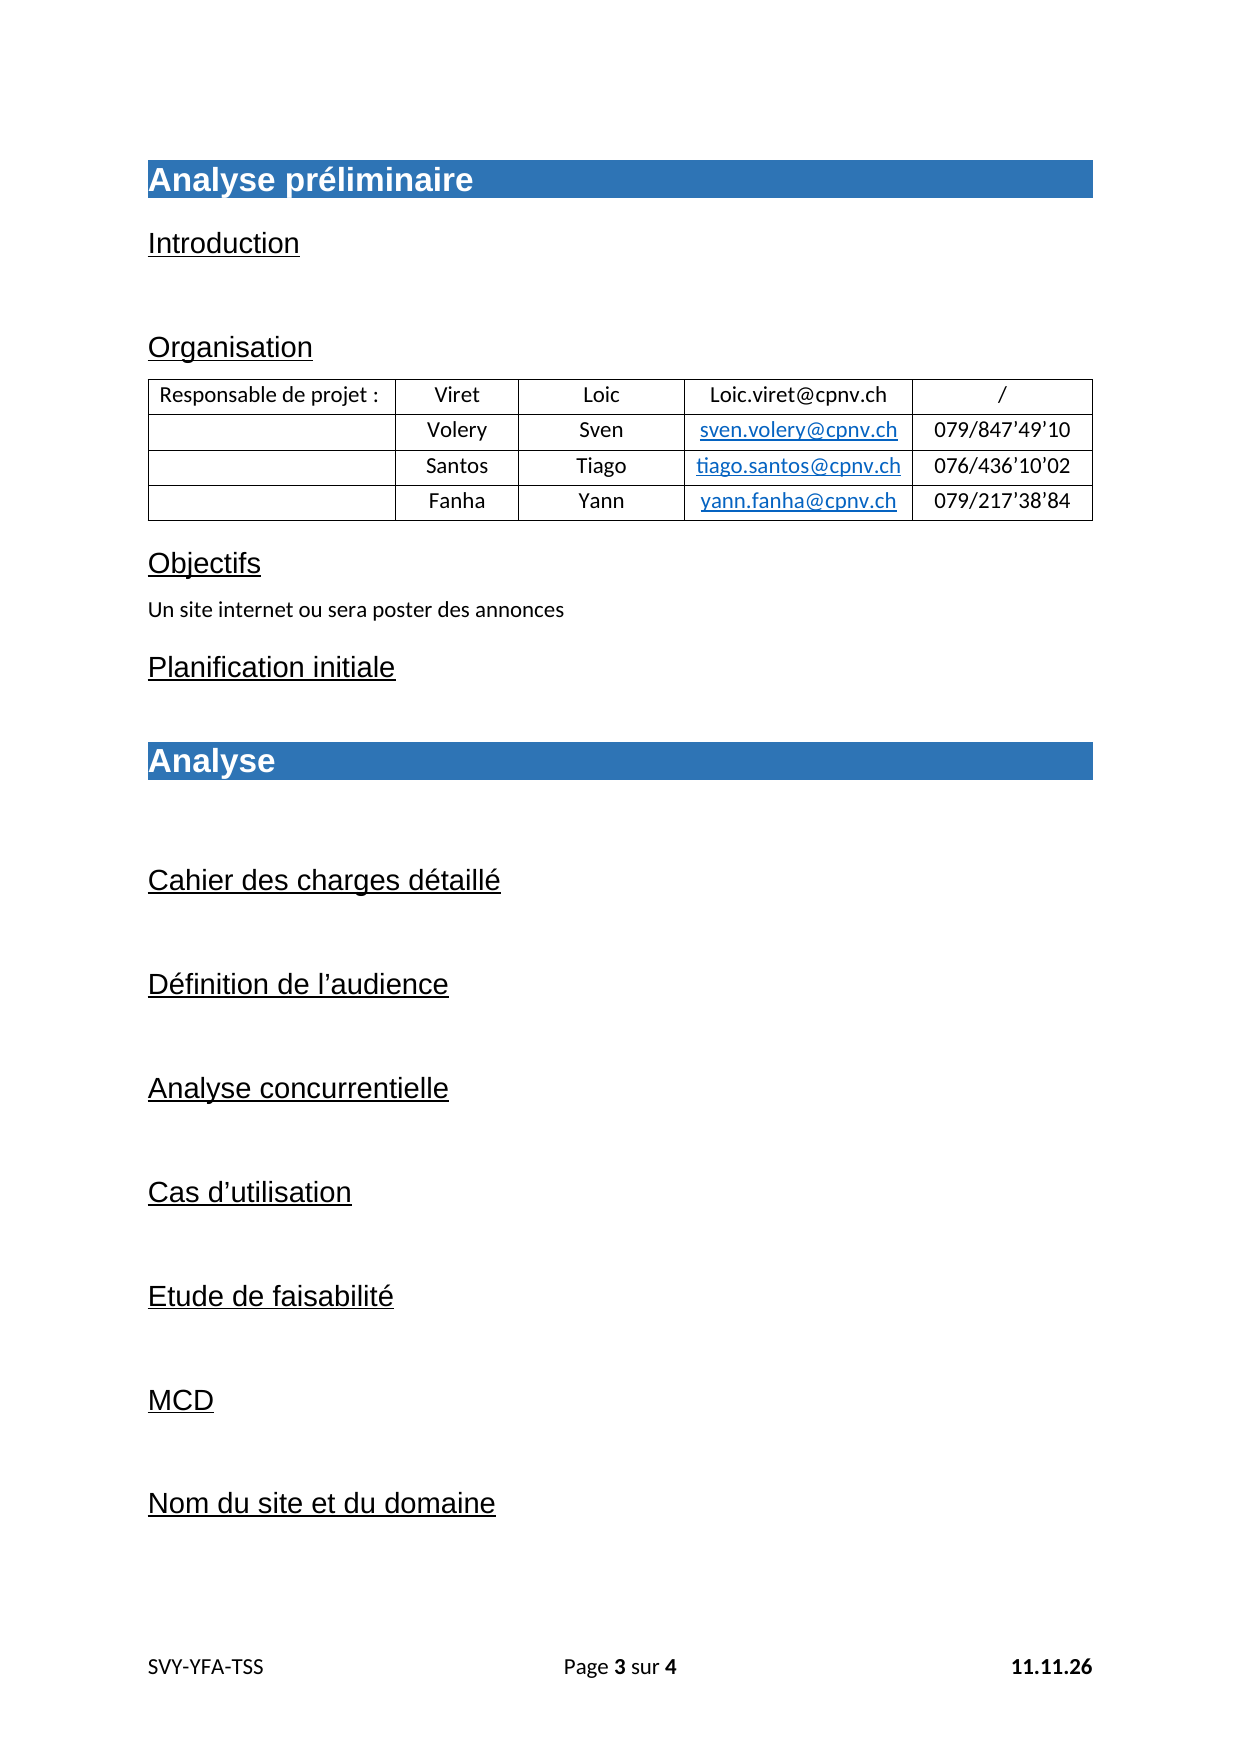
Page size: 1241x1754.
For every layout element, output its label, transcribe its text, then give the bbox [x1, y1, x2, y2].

subtitle Organisation [148, 330, 1093, 364]
table_cell tiago.santos@cpnv.ch [685, 451, 912, 485]
table_cell yann.fanha@cpnv.ch [685, 486, 912, 520]
subtitle Nom du site et du domaine [148, 1486, 1093, 1520]
subtitle Introduction [148, 227, 1093, 260]
table_cell Yann [519, 486, 684, 520]
table_cell Santos [396, 451, 518, 485]
table_cell 079/847’49’10 [913, 415, 1092, 450]
subtitle Cas d’utilisation [148, 1175, 1093, 1208]
table_header Responsable de projet : [149, 380, 395, 414]
table_cell Fanha [396, 486, 518, 520]
table_cell Sven [519, 415, 684, 450]
text Un site internet ou sera poster des annonces [148, 595, 1093, 623]
table_cell 079/217’38’84 [913, 486, 1092, 520]
table_header Loic.viret@cpnv.ch [685, 380, 912, 414]
subtitle Analyse [148, 742, 1093, 780]
subtitle Etude de faisabilité [148, 1279, 1093, 1312]
table_cell 076/436’10’02 [913, 451, 1092, 485]
table_header Viret [396, 380, 518, 414]
subtitle Cahier des charges détaillé [148, 863, 1093, 897]
table_cell Volery [396, 415, 518, 450]
subtitle MCD [148, 1382, 1093, 1416]
table_header / [913, 380, 1092, 414]
subtitle Analyse concurrentielle [148, 1071, 1093, 1104]
table_header Loic [519, 380, 684, 414]
table_cell Tiago [519, 451, 684, 485]
subtitle Objectifs [148, 546, 1093, 580]
table_cell [149, 451, 395, 485]
table_cell [149, 486, 395, 520]
table_cell [149, 415, 395, 450]
subtitle Définition de l’audience [148, 967, 1093, 1001]
subtitle Planification initiale [148, 650, 1093, 684]
subtitle Analyse préliminaire [148, 160, 1093, 198]
table_cell sven.volery@cpnv.ch [685, 415, 912, 450]
